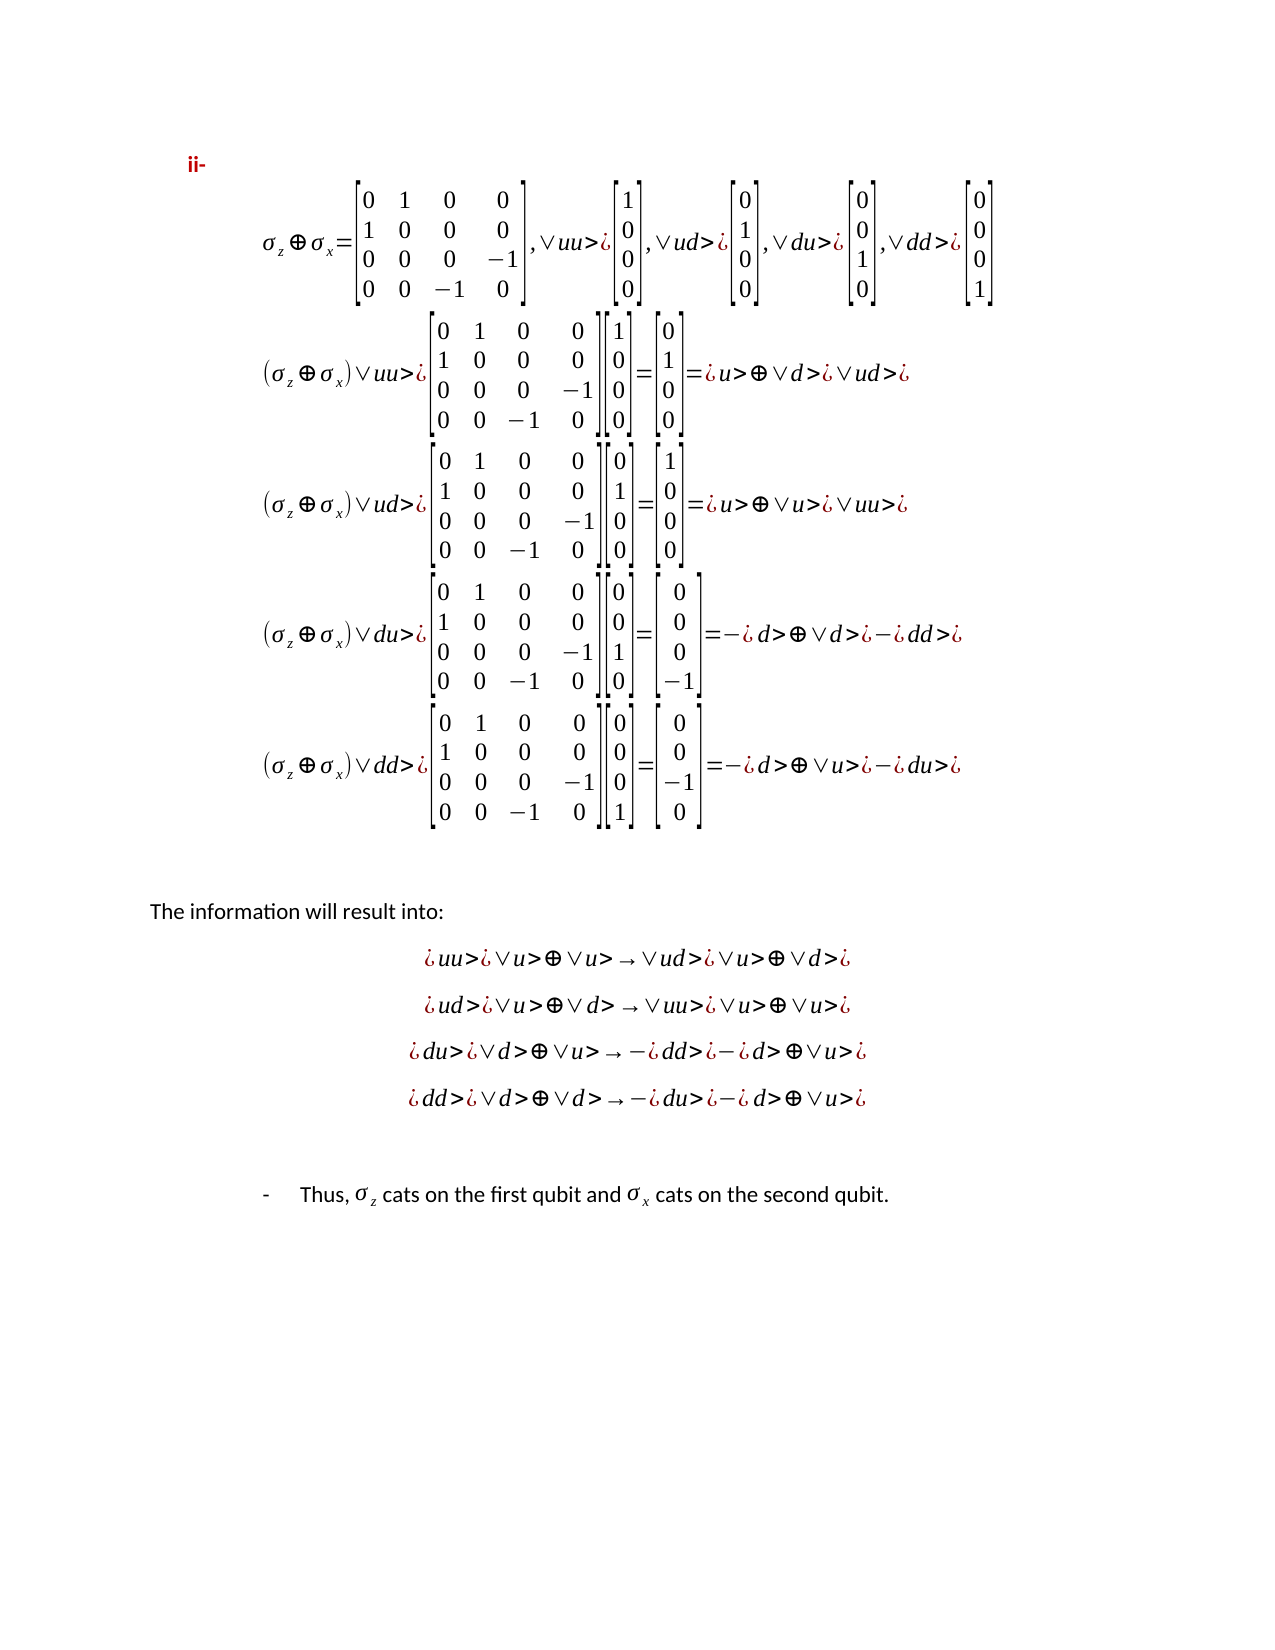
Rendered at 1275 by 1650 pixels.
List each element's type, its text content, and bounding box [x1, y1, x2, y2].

list Thus, cats on the first qubit and cats on the second qubit. [262, 1179, 1125, 1210]
text The information will result into: [150, 897, 1125, 925]
